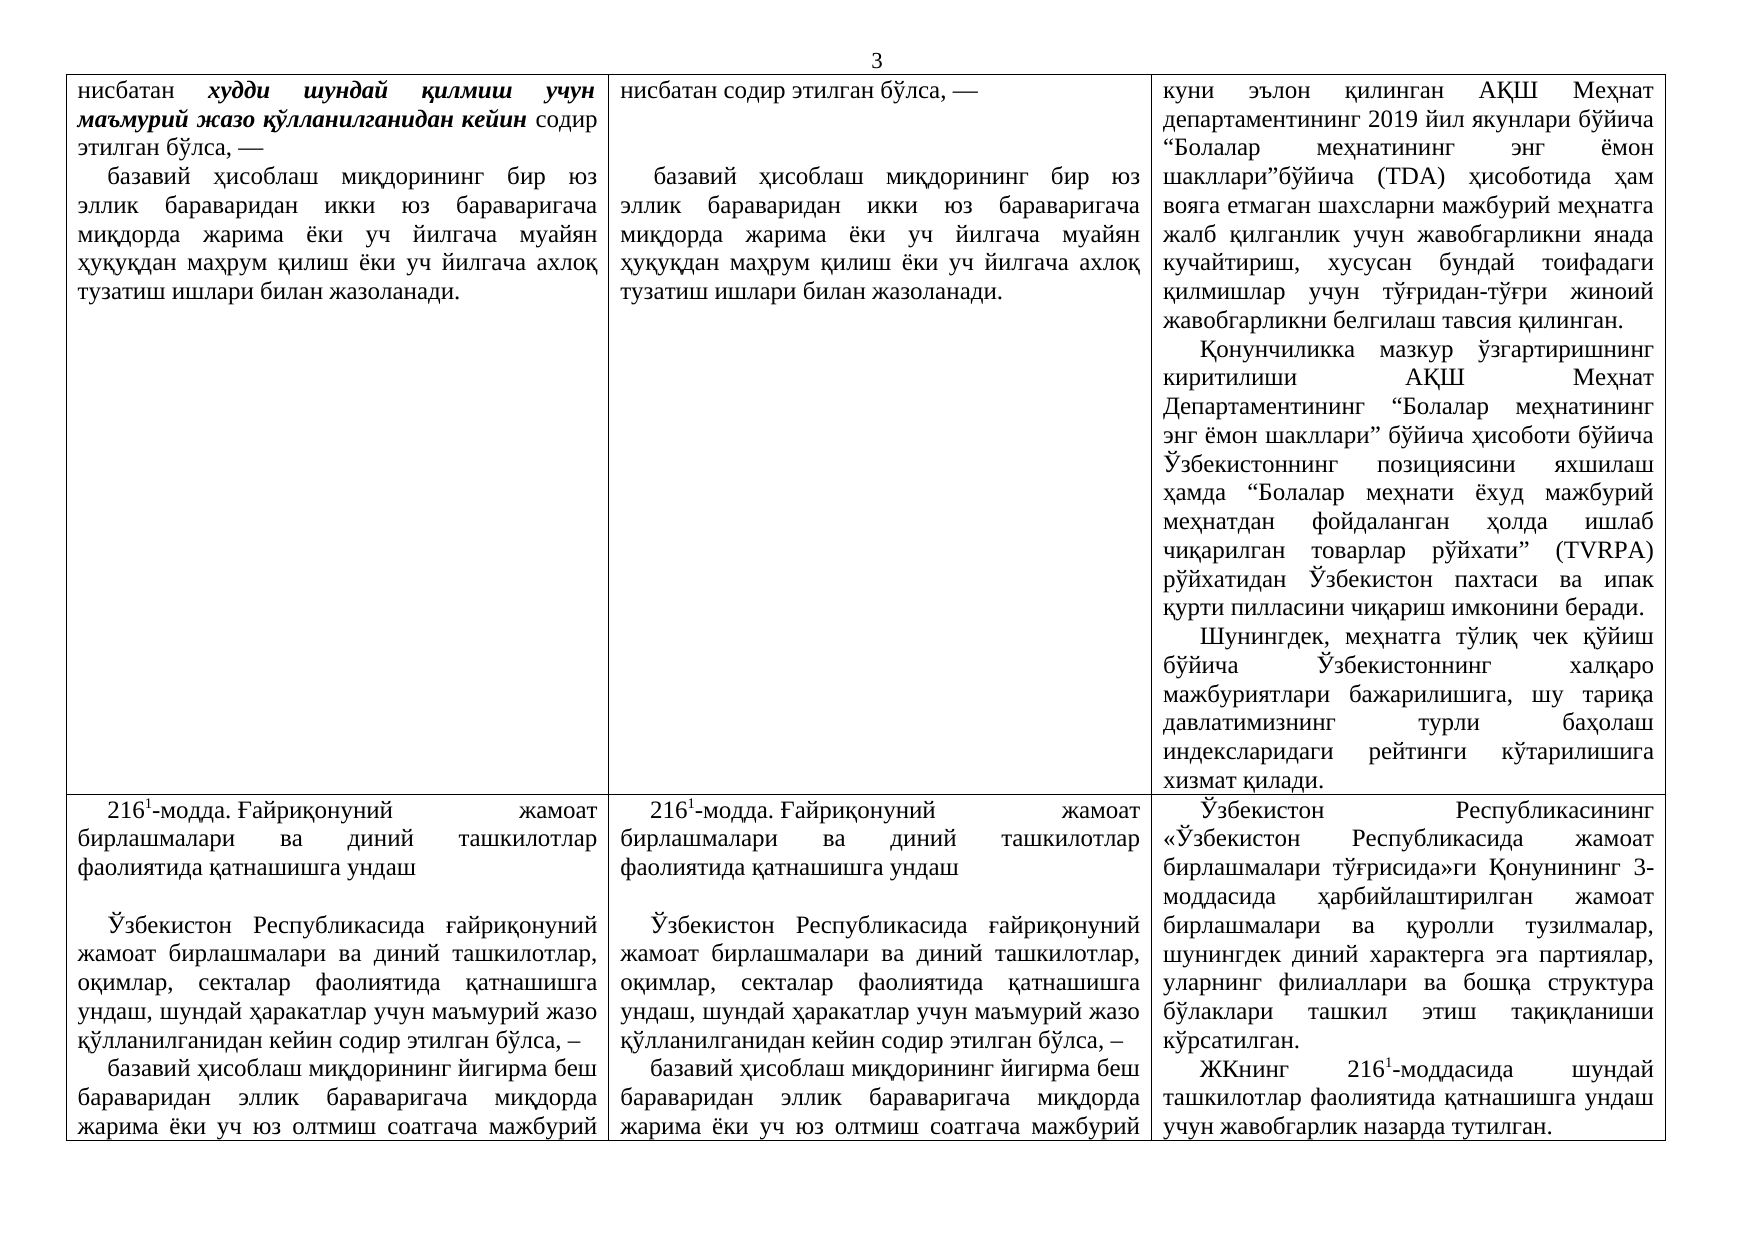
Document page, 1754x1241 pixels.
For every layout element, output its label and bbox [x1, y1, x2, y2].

table_cell [1152, 795, 1665, 1140]
table_cell [1152, 75, 1665, 794]
table_cell [609, 75, 1151, 794]
table_cell [67, 75, 608, 794]
table_cell [609, 795, 1151, 1140]
table_cell [67, 795, 608, 1140]
